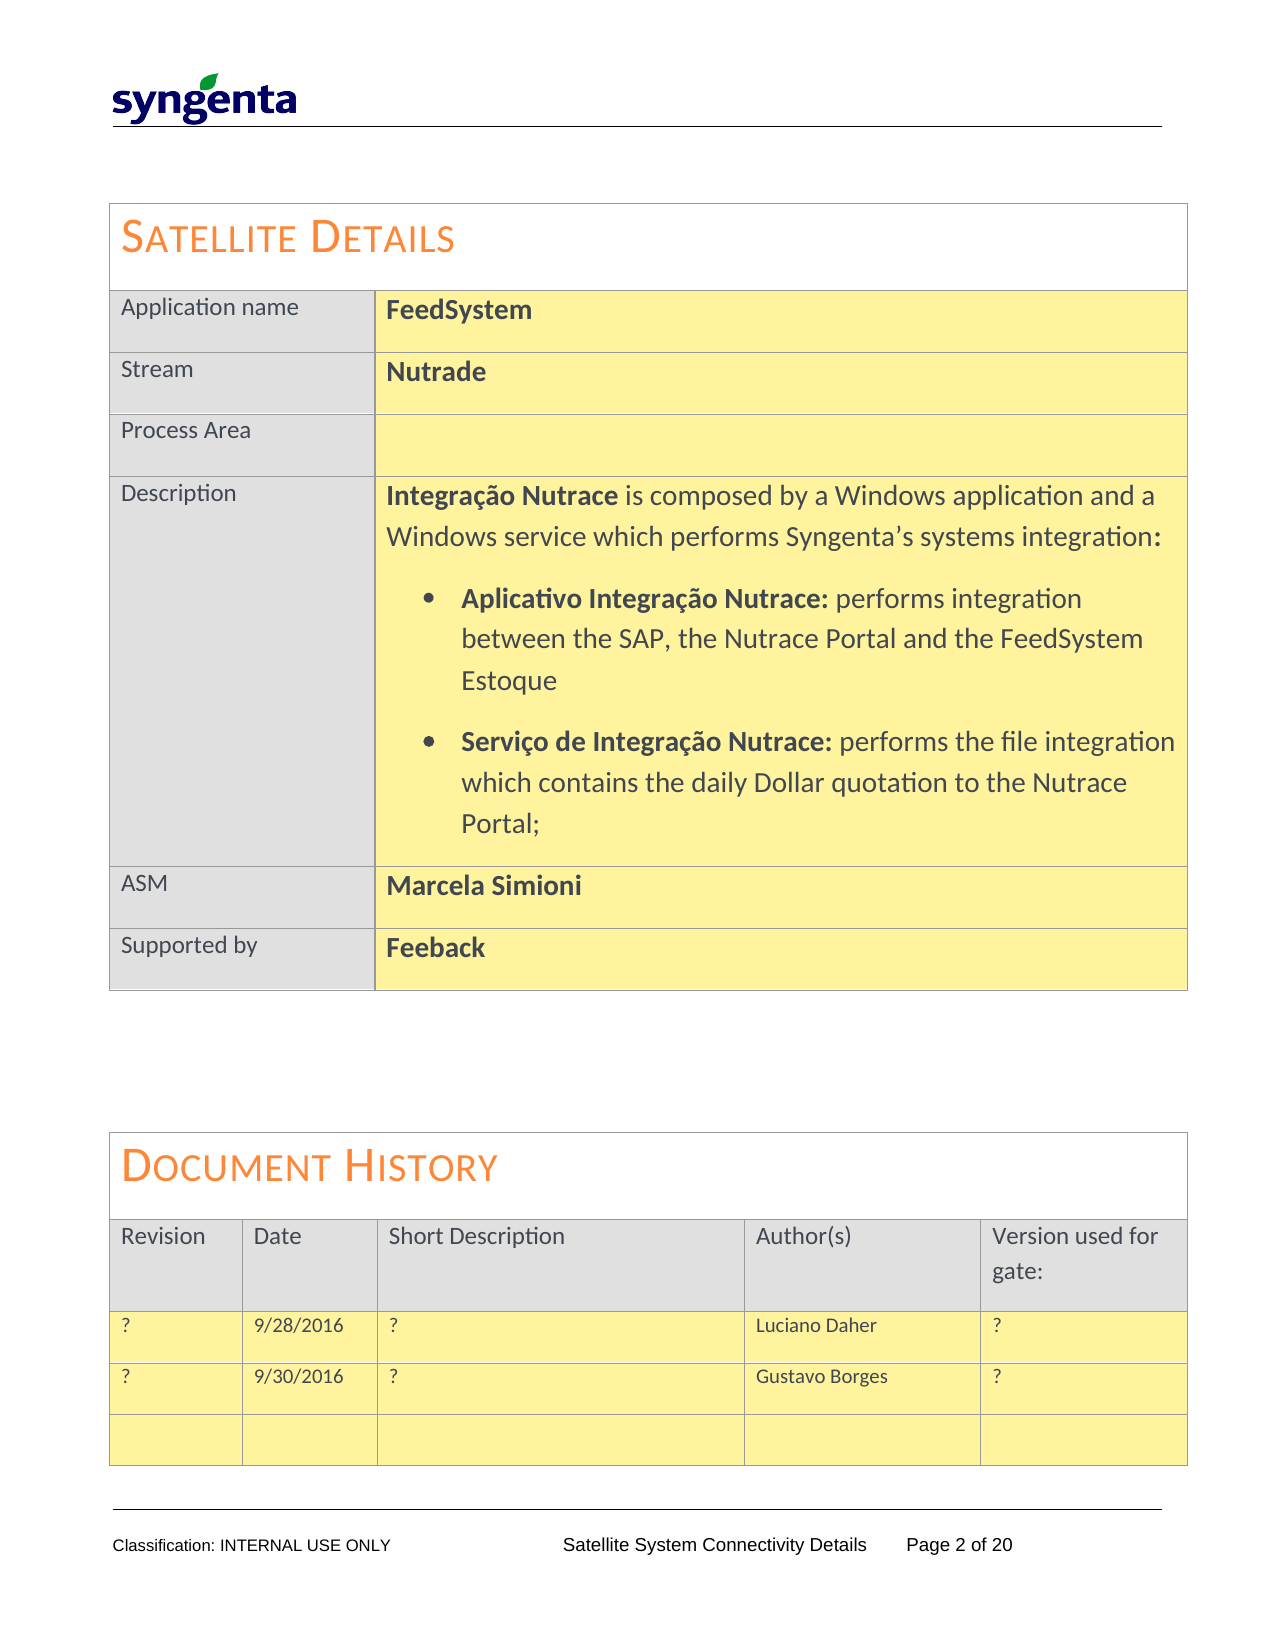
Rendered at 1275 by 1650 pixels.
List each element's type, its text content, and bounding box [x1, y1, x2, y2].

table_cell [376, 415, 1187, 476]
table_cell FeedSystem [376, 291, 1187, 352]
table_cell Author(s) [745, 1220, 980, 1311]
table_cell 9/28/2016 [243, 1312, 377, 1362]
table_header Document History [110, 1133, 1187, 1219]
table_header Satellite Details [110, 204, 1187, 290]
table_cell [243, 1415, 377, 1465]
table_cell Short Description [378, 1220, 744, 1311]
table_cell Version used for gate: [981, 1220, 1187, 1311]
table_cell Marcela Simioni [376, 867, 1187, 928]
table_cell ? [378, 1364, 744, 1414]
table_cell Date [243, 1220, 377, 1311]
table_cell [981, 1415, 1187, 1465]
table_cell ? [110, 1364, 242, 1414]
picture [112, 73, 296, 125]
table_cell Gustavo Borges [745, 1364, 980, 1414]
table_cell ? [110, 1312, 242, 1362]
table_cell ? [981, 1364, 1187, 1414]
table_cell [745, 1415, 980, 1465]
table_cell Integração Nutrace is composed by a Windows application and a Windows service which performs Syngenta’s systems integration: Aplicativo Integração Nutrace: performs integration between the SAP, the Nutrace Portal and the FeedSystem Estoque Serviço de Integração Nutrace: performs the file integration which contains the daily Dollar quotation to the Nutrace Portal; [376, 477, 1187, 866]
table_cell ? [378, 1312, 744, 1362]
table_cell ASM [110, 867, 374, 928]
table_cell 9/30/2016 [243, 1364, 377, 1414]
table_cell [378, 1415, 744, 1465]
table_cell Nutrade [376, 353, 1187, 413]
table_cell Application name [110, 291, 374, 352]
table_cell ? [981, 1312, 1187, 1362]
table_cell Stream [110, 353, 374, 413]
table_cell Revision [110, 1220, 242, 1311]
table_cell Supported by [110, 929, 374, 989]
table_cell [110, 1415, 242, 1465]
table_cell Luciano Daher [745, 1312, 980, 1362]
table_cell Feeback [376, 929, 1187, 989]
table_cell Process Area [110, 415, 374, 476]
table_cell Description [110, 477, 374, 866]
